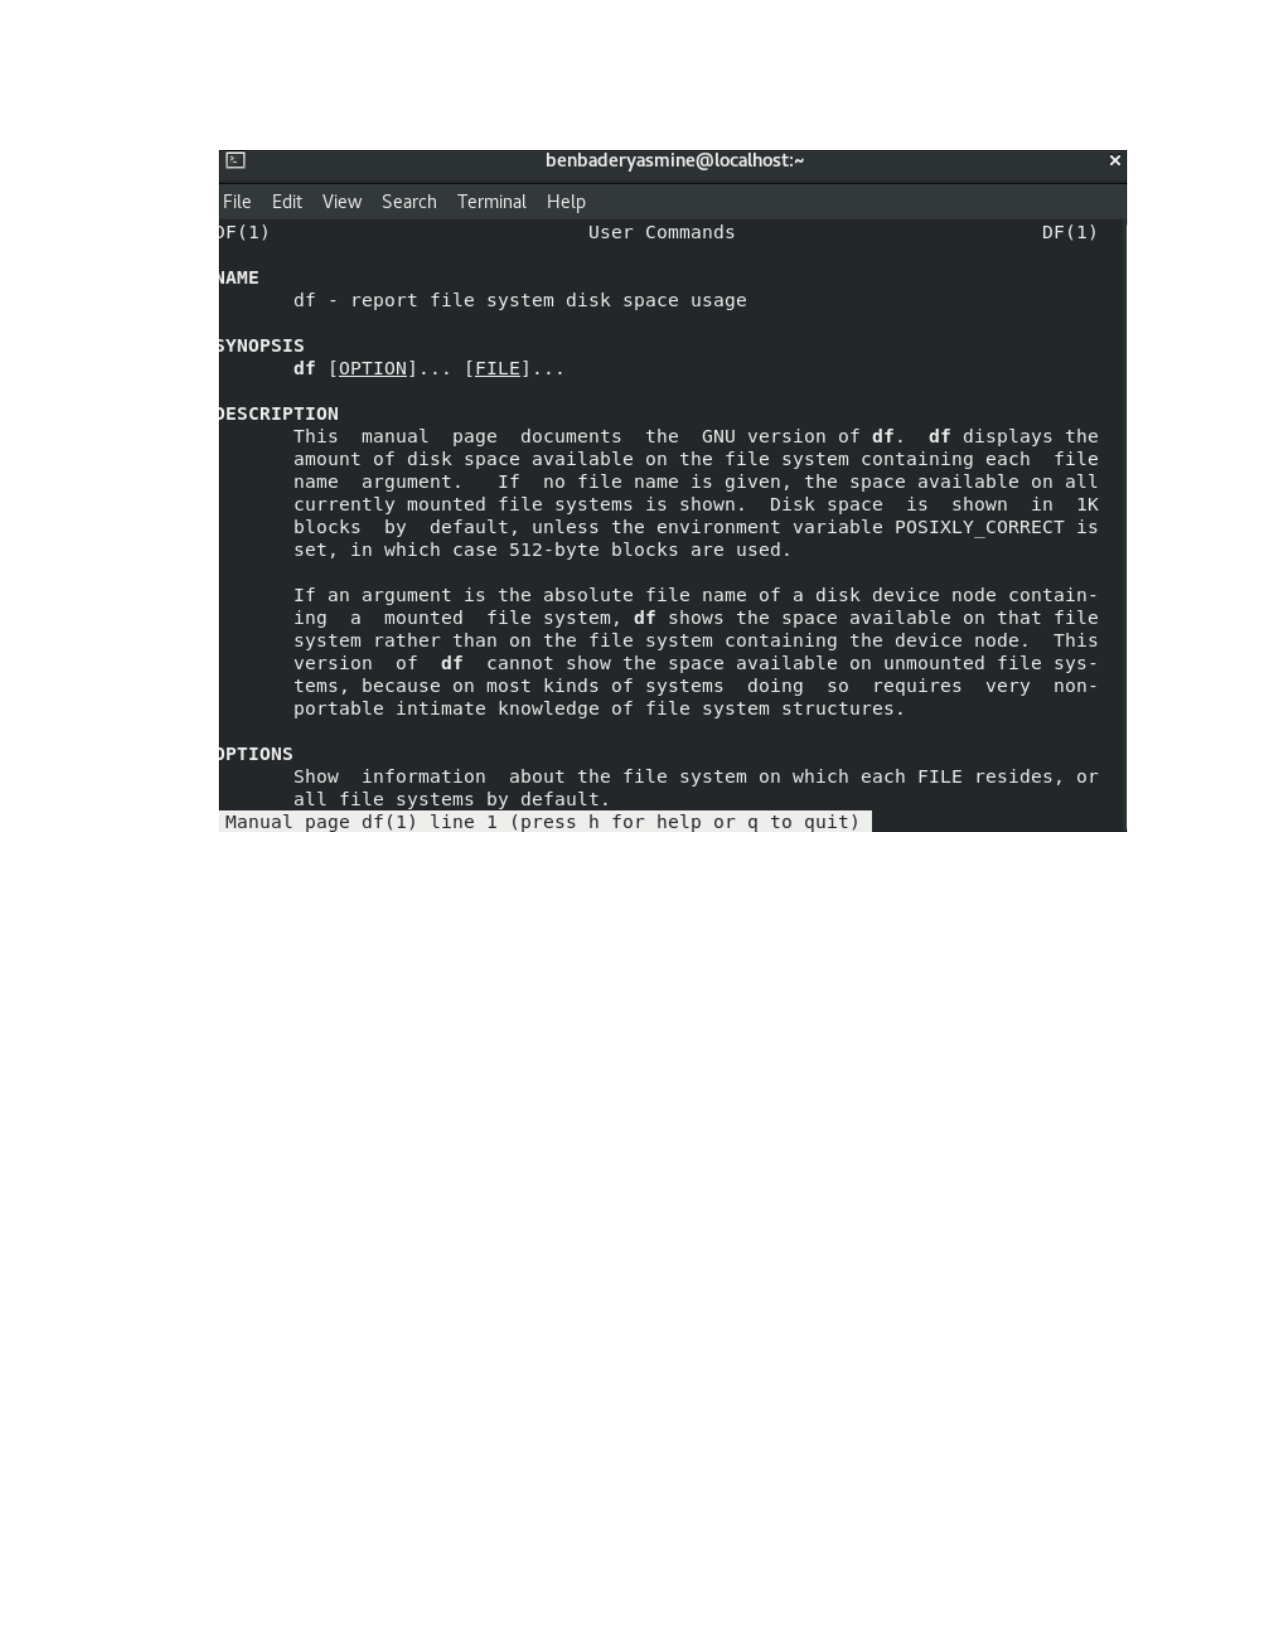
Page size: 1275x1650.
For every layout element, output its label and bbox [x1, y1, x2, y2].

picture [218, 150, 1128, 832]
list [150, 150, 1125, 837]
